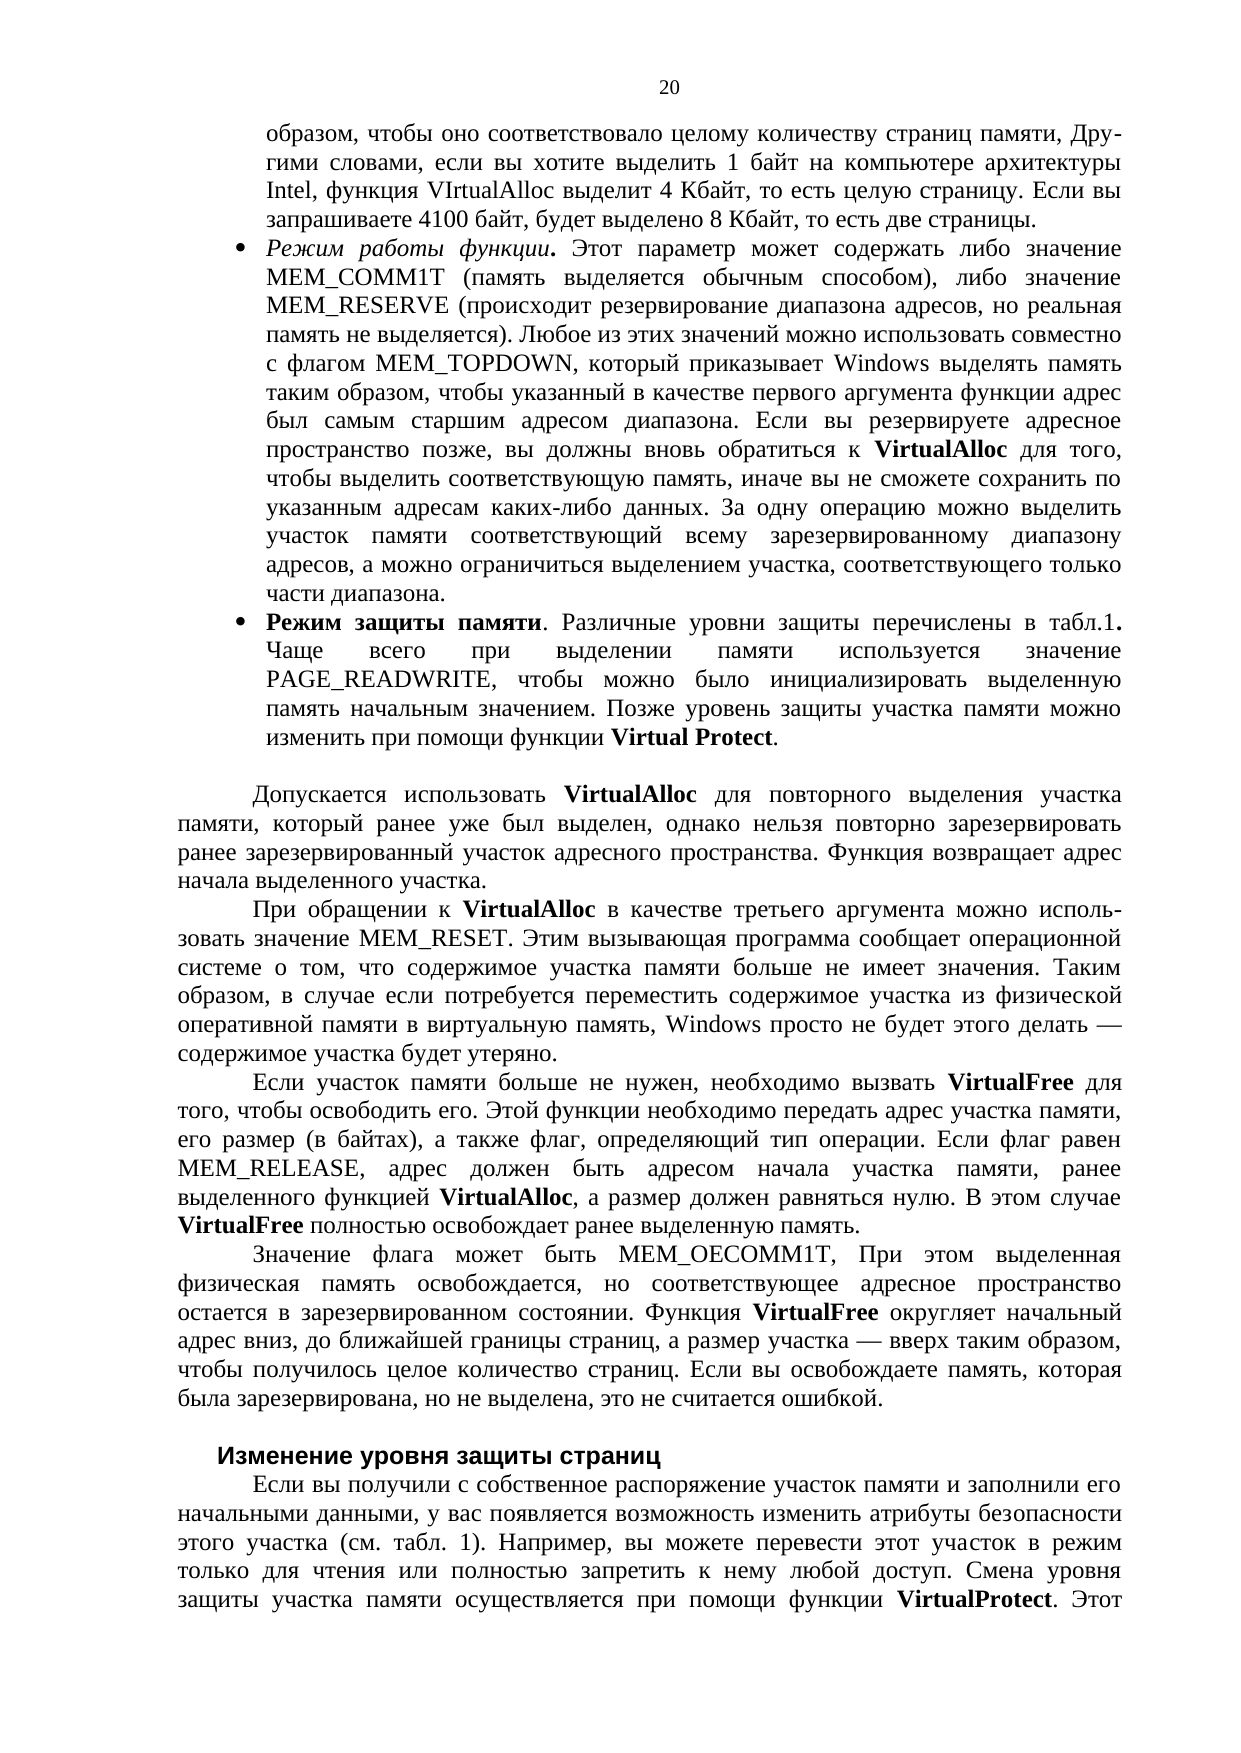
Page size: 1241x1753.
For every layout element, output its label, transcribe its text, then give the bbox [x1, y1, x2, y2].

text Если участок памяти больше не нужен, необходимо вызвать VirtualFree для того, чтобы освободить его. Этой функции необходимо передать адрес участка памяти, его размер (в байтах), а также флаг, определяющий тип операции. Если флаг равен MEM_RELEASE, адрес должен быть адресом начала участка памяти, ранее выделенного функцией VirtualAlloc, а размер должен равняться нулю. В этом случае VirtualFree полностью освобождает ранее выделенную память. [177, 1067, 1122, 1239]
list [236, 118, 1122, 233]
text Значение флага может быть МЕМ_ОЕСОММ1Т, При этом выделенная физическая память освобождается, но соответствующее адресное пространство остается в зарезервированном состоянии. Функция VirtualFree округляет начальный адрес вниз, до ближайшей границы страниц, а размер участка — вверх таким образом, чтобы получилось целое количество страниц. Если вы освобождаете память, которая была зарезервирована, но не выделена, это не считается ошибкой. [177, 1239, 1122, 1412]
text Изменение уровня защиты страниц [186, 1441, 1122, 1469]
list Режим защиты памяти. Различные уровни защиты перечислены в табл.1. Чаще всего при выделении памяти используется значение PAGE_READWRITE, чтобы можно было инициализировать выделенную память начальным значением. Позже уровень защиты участка памяти можно изменить при помощи функции Virtual Protect. [236, 607, 1122, 751]
text При обращении к VirtualAlloc в качестве третьего аргумента можно использовать значение MEM_RESET. Этим вызывающая программа сообщает операционной системе о том, что содержимое участка памяти больше не имеет значения. Таким образом, в случае если потребуется переместить содержимое участка из физической оперативной памяти в виртуальную память, Windows просто не будет этого делать — содержимое участка будет утеряно. [177, 894, 1122, 1067]
list Режим работы функции. Этот параметр может содержать либо значение МЕМ_СОММ1Т (память выделяется обычным способом), либо значение MEM_RESERVE (происходит резервирование диапазона адресов, но реальная память не выделяется). Любое из этих значений можно использовать совместно с флагом MEM_TOPDOWN, который приказывает Windows выделять память таким образом, чтобы указанный в качестве первого аргумента функции адрес был самым старшим адресом диапазона. Если вы резервируете адресное пространство позже, вы должны вновь обратиться к VirtualAlloc для того, чтобы выделить соответствующую память, иначе вы не сможете сохранить по указанным адресам каких-либо данных. За одну операцию можно выделить участок памяти соответствующий всему зарезервированному диапазону адресов, а можно ограничиться выделением участка, соответствующего только части диапазона. [236, 233, 1122, 607]
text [177, 1469, 1122, 1613]
text Допускается использовать VirtualAlloc для повторного выделения участка памяти, который ранее уже был выделен, однако нельзя повторно зарезервировать ранее зарезервированный участок адресного пространства. Функция возвращает адрес начала выделенного участка. [177, 779, 1122, 894]
